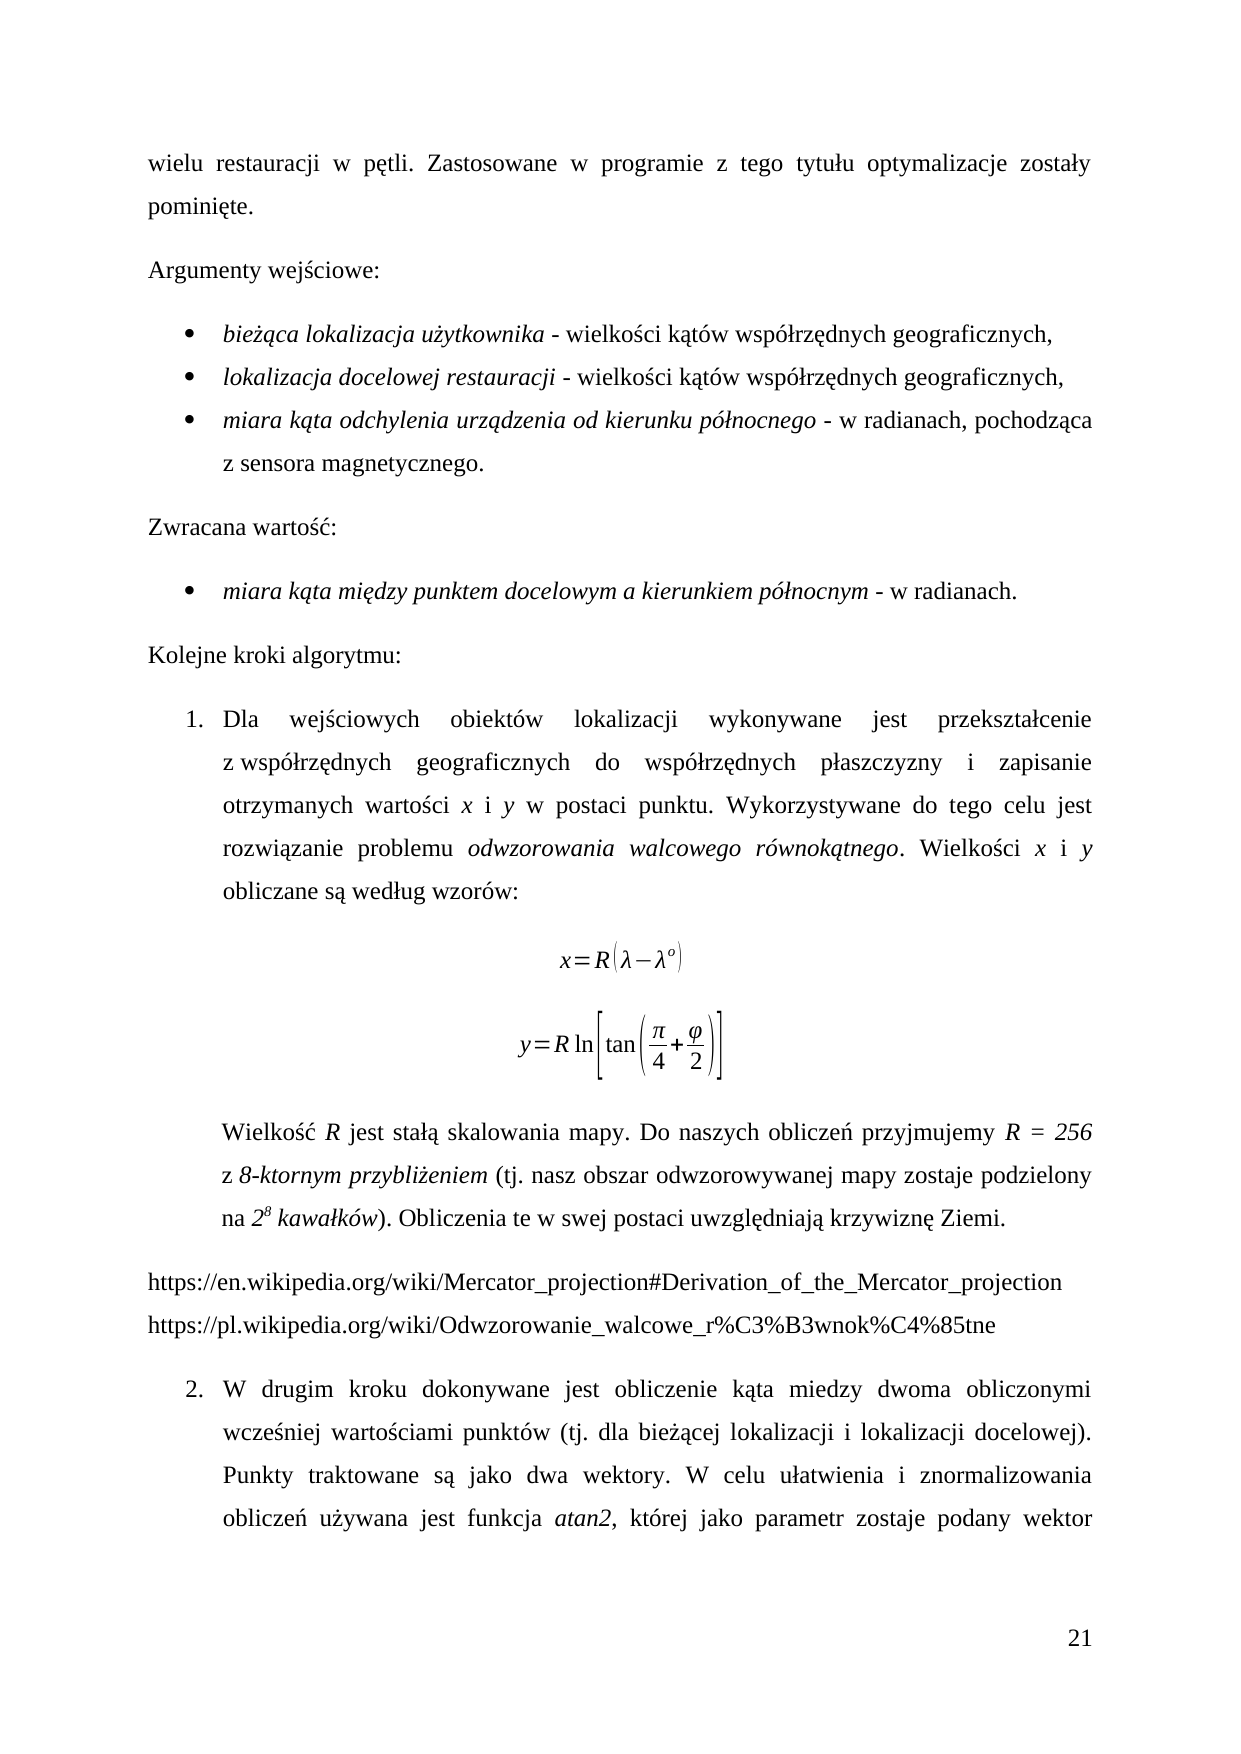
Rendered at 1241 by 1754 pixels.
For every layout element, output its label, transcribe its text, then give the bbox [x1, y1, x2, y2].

text Zwracana wartość: [148, 512, 1092, 541]
list Dla wejściowych obiektów lokalizacji wykonywane jest przekształcenie z współrzędnych geograficznych do współrzędnych płaszczyzny i zapisanie otrzymanych wartości x i y w postaci punktu. Wykorzystywane do tego celu jest rozwiązanie problemu odwzorowania walcowego równokątnego. Wielkości x i y obliczane są według wzorów: [185, 704, 1092, 905]
text Kolejne kroki algorytmu: [148, 640, 1092, 669]
text Argumenty wejściowe: [148, 255, 1092, 283]
list miara kąta między punktem docelowym a kierunkiem północnym - w radianach. [185, 576, 1092, 605]
list lokalizacja docelowej restauracji - wielkości kątów współrzędnych geograficznych, [185, 362, 1092, 391]
list miara kąta odchylenia urządzenia od kierunku północnego - w radianach, pochodząca z sensora magnetycznego. [185, 405, 1092, 477]
list bieżąca lokalizacja użytkownika - wielkości kątów współrzędnych geograficznych, [185, 319, 1092, 347]
text Wielkość R jest stałą skalowania mapy. Do naszych obliczeń przyjmujemy R = 256 z 8-ktornym przybliżeniem (tj. nasz obszar odwzorowywanej mapy zostaje podzielony na 28 kawałków). Obliczenia te w swej postaci uwzględniają krzywiznę Ziemi. [221, 1117, 1092, 1232]
text https://en.wikipedia.org/wiki/Mercator_projection#Derivation_of_the_Mercator_projection https://pl.wikipedia.org/wiki/Odwzorowanie_walcowe_r%C3%B3wnok%C4%85tne [148, 1267, 1092, 1339]
